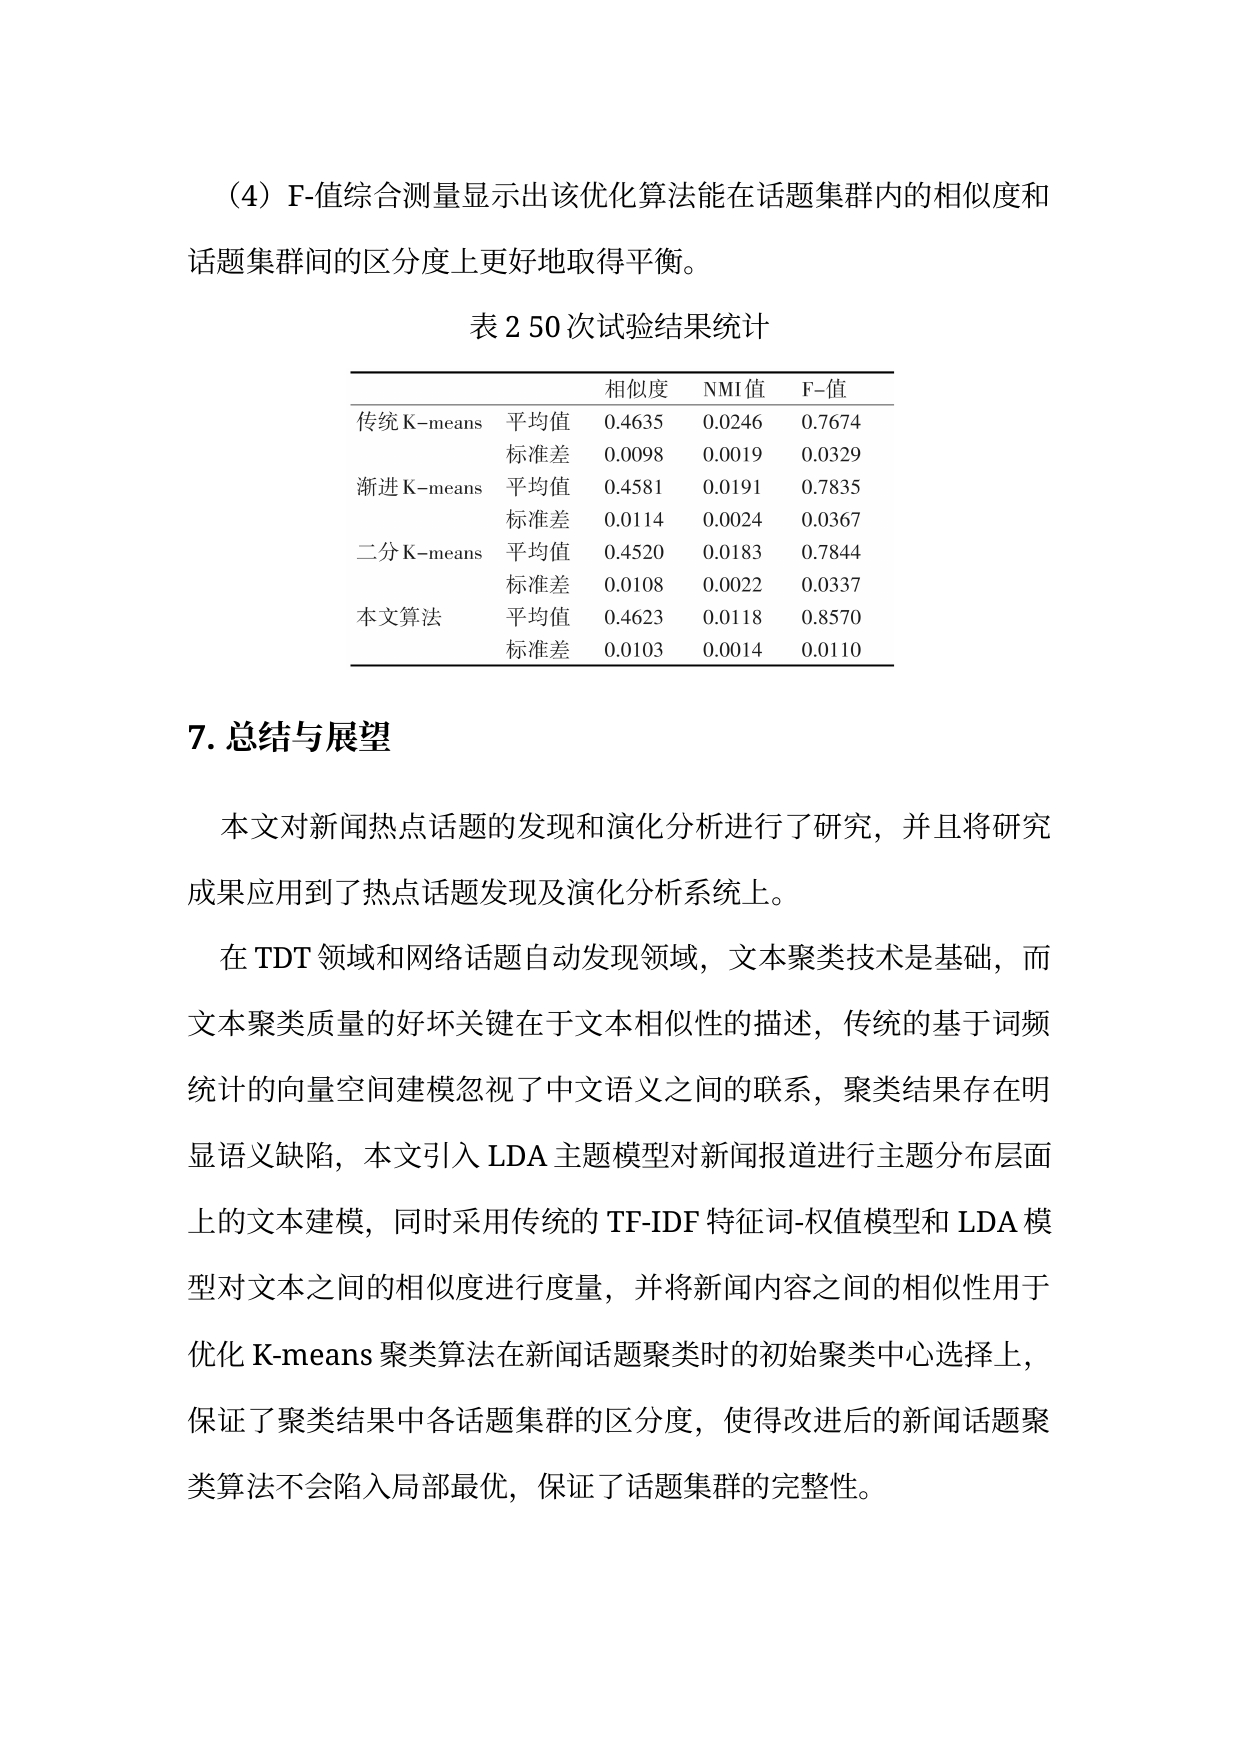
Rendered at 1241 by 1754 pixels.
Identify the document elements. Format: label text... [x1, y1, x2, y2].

text 本文对新闻热点话题的发现和演化分析进行了研究，并且将研究成果应用到了热点话题发现及演化分析系统上。 [187, 803, 1053, 913]
text 在TDT领域和网络话题自动发现领域，文本聚类技术是基础，而文本聚类质量的好坏关键在于文本相似性的描述，传统的基于词频统计的向量空间建模忽视了中文语义之间的联系，聚类结果存在明显语义缺陷，本文引入LDA主题模型对新闻报道进行主题分布层面上的文本建模，同时采用传统的TF-IDF特征词-权值模型和LDA模型对文本之间的相似度进行度量，并将新闻内容之间的相似性用于优化K-means聚类算法在新闻话题聚类时的初始聚类中心选择上，保证了聚类结果中各话题集群的区分度，使得改进后的新闻话题聚类算法不会陷入局部最优，保证了话题集群的完整性。 [187, 934, 1053, 1507]
text （4）F-值综合测量显示出该优化算法能在话题集群内的相似度和话题集群间的区分度上更好地取得平衡。 [187, 172, 1053, 282]
list 总结与展望 [187, 691, 1053, 779]
picture [346, 368, 895, 670]
text 表2 50次试验结果统计 [187, 303, 1053, 347]
